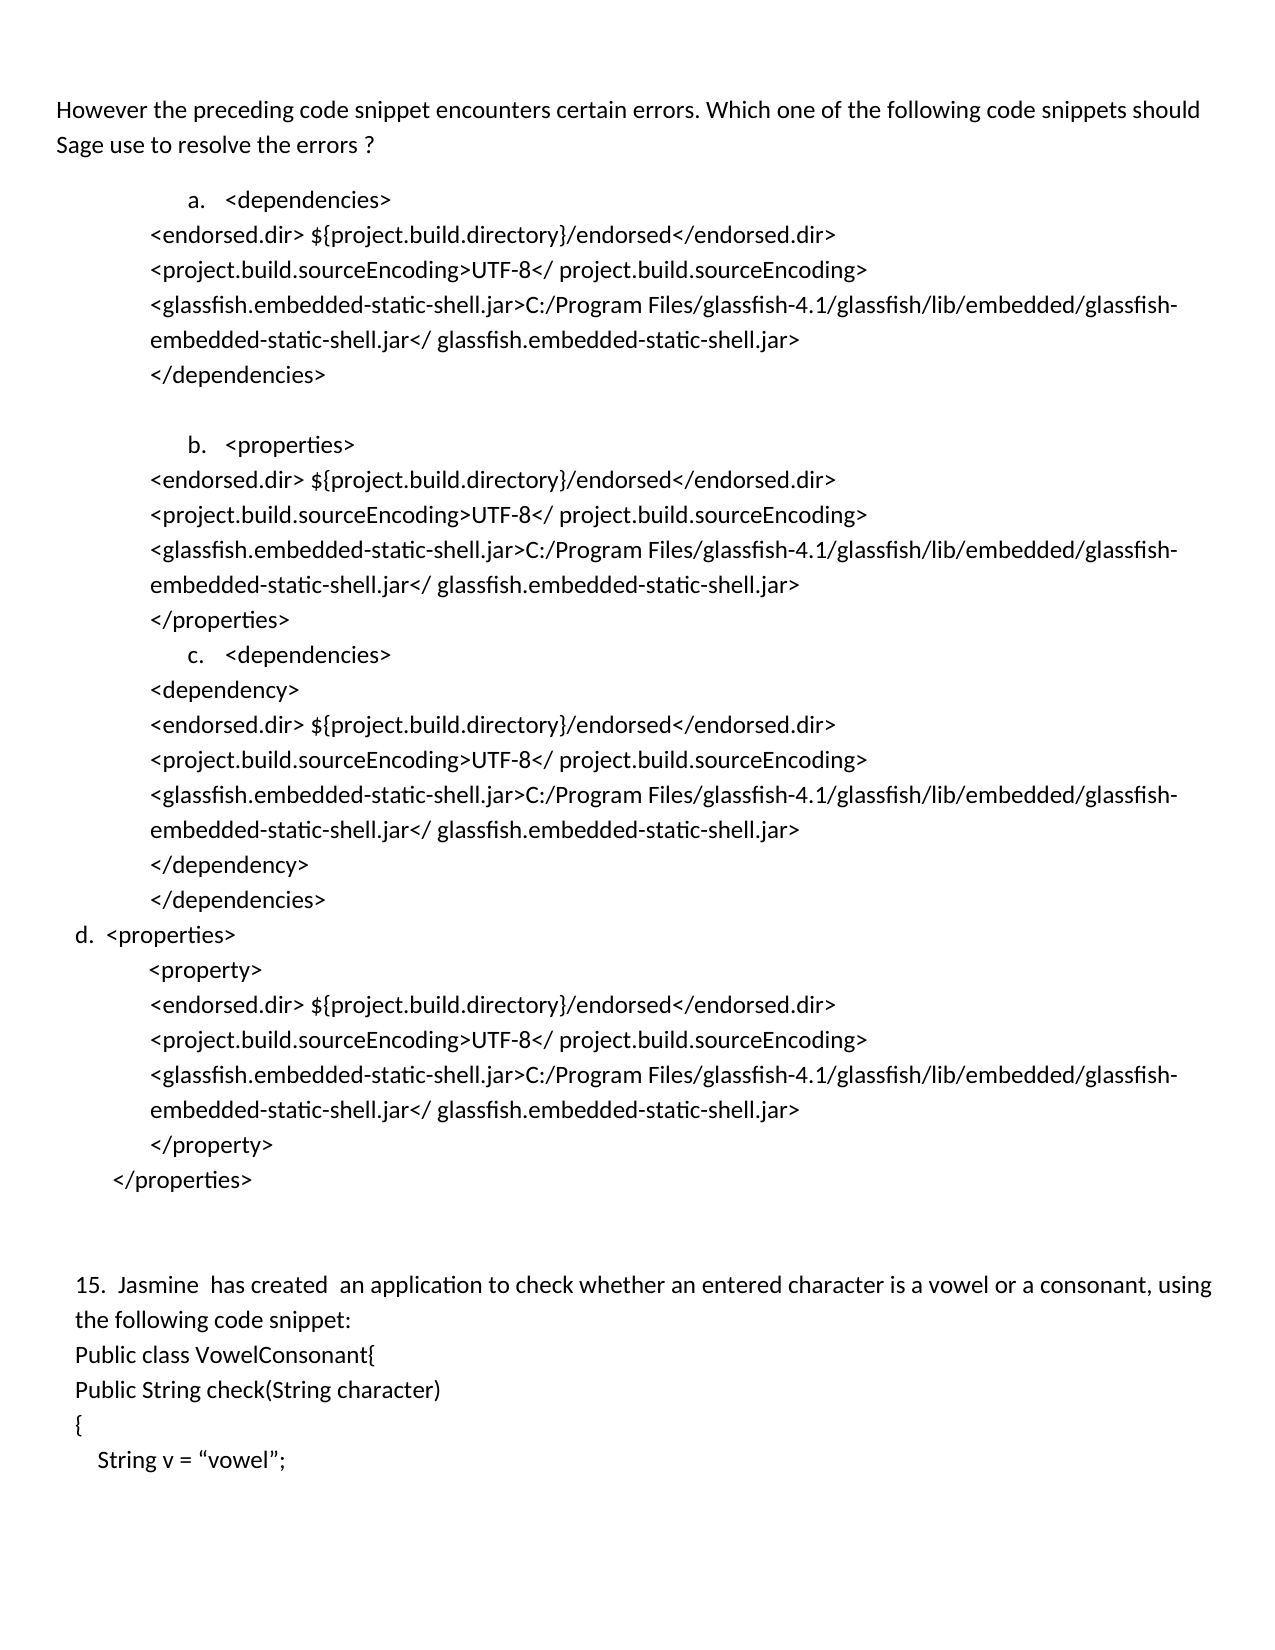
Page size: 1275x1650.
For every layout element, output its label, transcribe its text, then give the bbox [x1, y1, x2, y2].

list <endorsed.dir> ${project.build.directory}/endorsed</endorsed.dir> [150, 464, 1228, 495]
list <project.build.sourceEncoding>UTF-8</ project.build.sourceEncoding> [150, 254, 1228, 285]
list </dependencies> [150, 359, 1228, 390]
list <properties> [187, 429, 1228, 460]
list <property> [75, 954, 1228, 985]
list <endorsed.dir> ${project.build.directory}/endorsed</endorsed.dir> [150, 219, 1228, 250]
list 15. Jasmine has created an application to check whether an entered character is a vowel or a consonant, using the following code snippet: [75, 1269, 1228, 1335]
list <glassfish.embedded-static-shell.jar>C:/Program Files/glassfish-4.1/glassfish/lib/embedded/glassfish-embedded-static-shell.jar</ glassfish.embedded-static-shell.jar> [150, 1059, 1228, 1125]
list <dependency> [150, 674, 1228, 705]
list </property> [150, 1129, 1228, 1160]
list <endorsed.dir> ${project.build.directory}/endorsed</endorsed.dir> [150, 709, 1228, 740]
list <glassfish.embedded-static-shell.jar>C:/Program Files/glassfish-4.1/glassfish/lib/embedded/glassfish-embedded-static-shell.jar</ glassfish.embedded-static-shell.jar> [150, 779, 1228, 845]
list <dependencies> [187, 639, 1228, 670]
list <project.build.sourceEncoding>UTF-8</ project.build.sourceEncoding> [150, 744, 1228, 775]
list Public String check(String character) [75, 1374, 1228, 1405]
list <project.build.sourceEncoding>UTF-8</ project.build.sourceEncoding> [150, 499, 1228, 530]
list <glassfish.embedded-static-shell.jar>C:/Program Files/glassfish-4.1/glassfish/lib/embedded/glassfish-embedded-static-shell.jar</ glassfish.embedded-static-shell.jar> [150, 289, 1228, 355]
list { [75, 1409, 1228, 1440]
list </dependencies> [150, 884, 1228, 915]
list <endorsed.dir> ${project.build.directory}/endorsed</endorsed.dir> [150, 989, 1228, 1020]
list <dependencies> [187, 184, 1228, 215]
list <project.build.sourceEncoding>UTF-8</ project.build.sourceEncoding> [150, 1024, 1228, 1055]
list String v = “vowel”; [75, 1444, 1228, 1475]
list </properties> [112, 1164, 1228, 1195]
list Public class VowelConsonant{ [75, 1339, 1228, 1370]
list </properties> [150, 604, 1228, 635]
text However the preceding code snippet encounters certain errors. Which one of the following code snippets should Sage use to resolve the errors ? [56, 94, 1228, 159]
list <glassfish.embedded-static-shell.jar>C:/Program Files/glassfish-4.1/glassfish/lib/embedded/glassfish-embedded-static-shell.jar</ glassfish.embedded-static-shell.jar> [150, 534, 1228, 600]
list d. <properties> [75, 919, 1228, 950]
list </dependency> [150, 849, 1228, 880]
